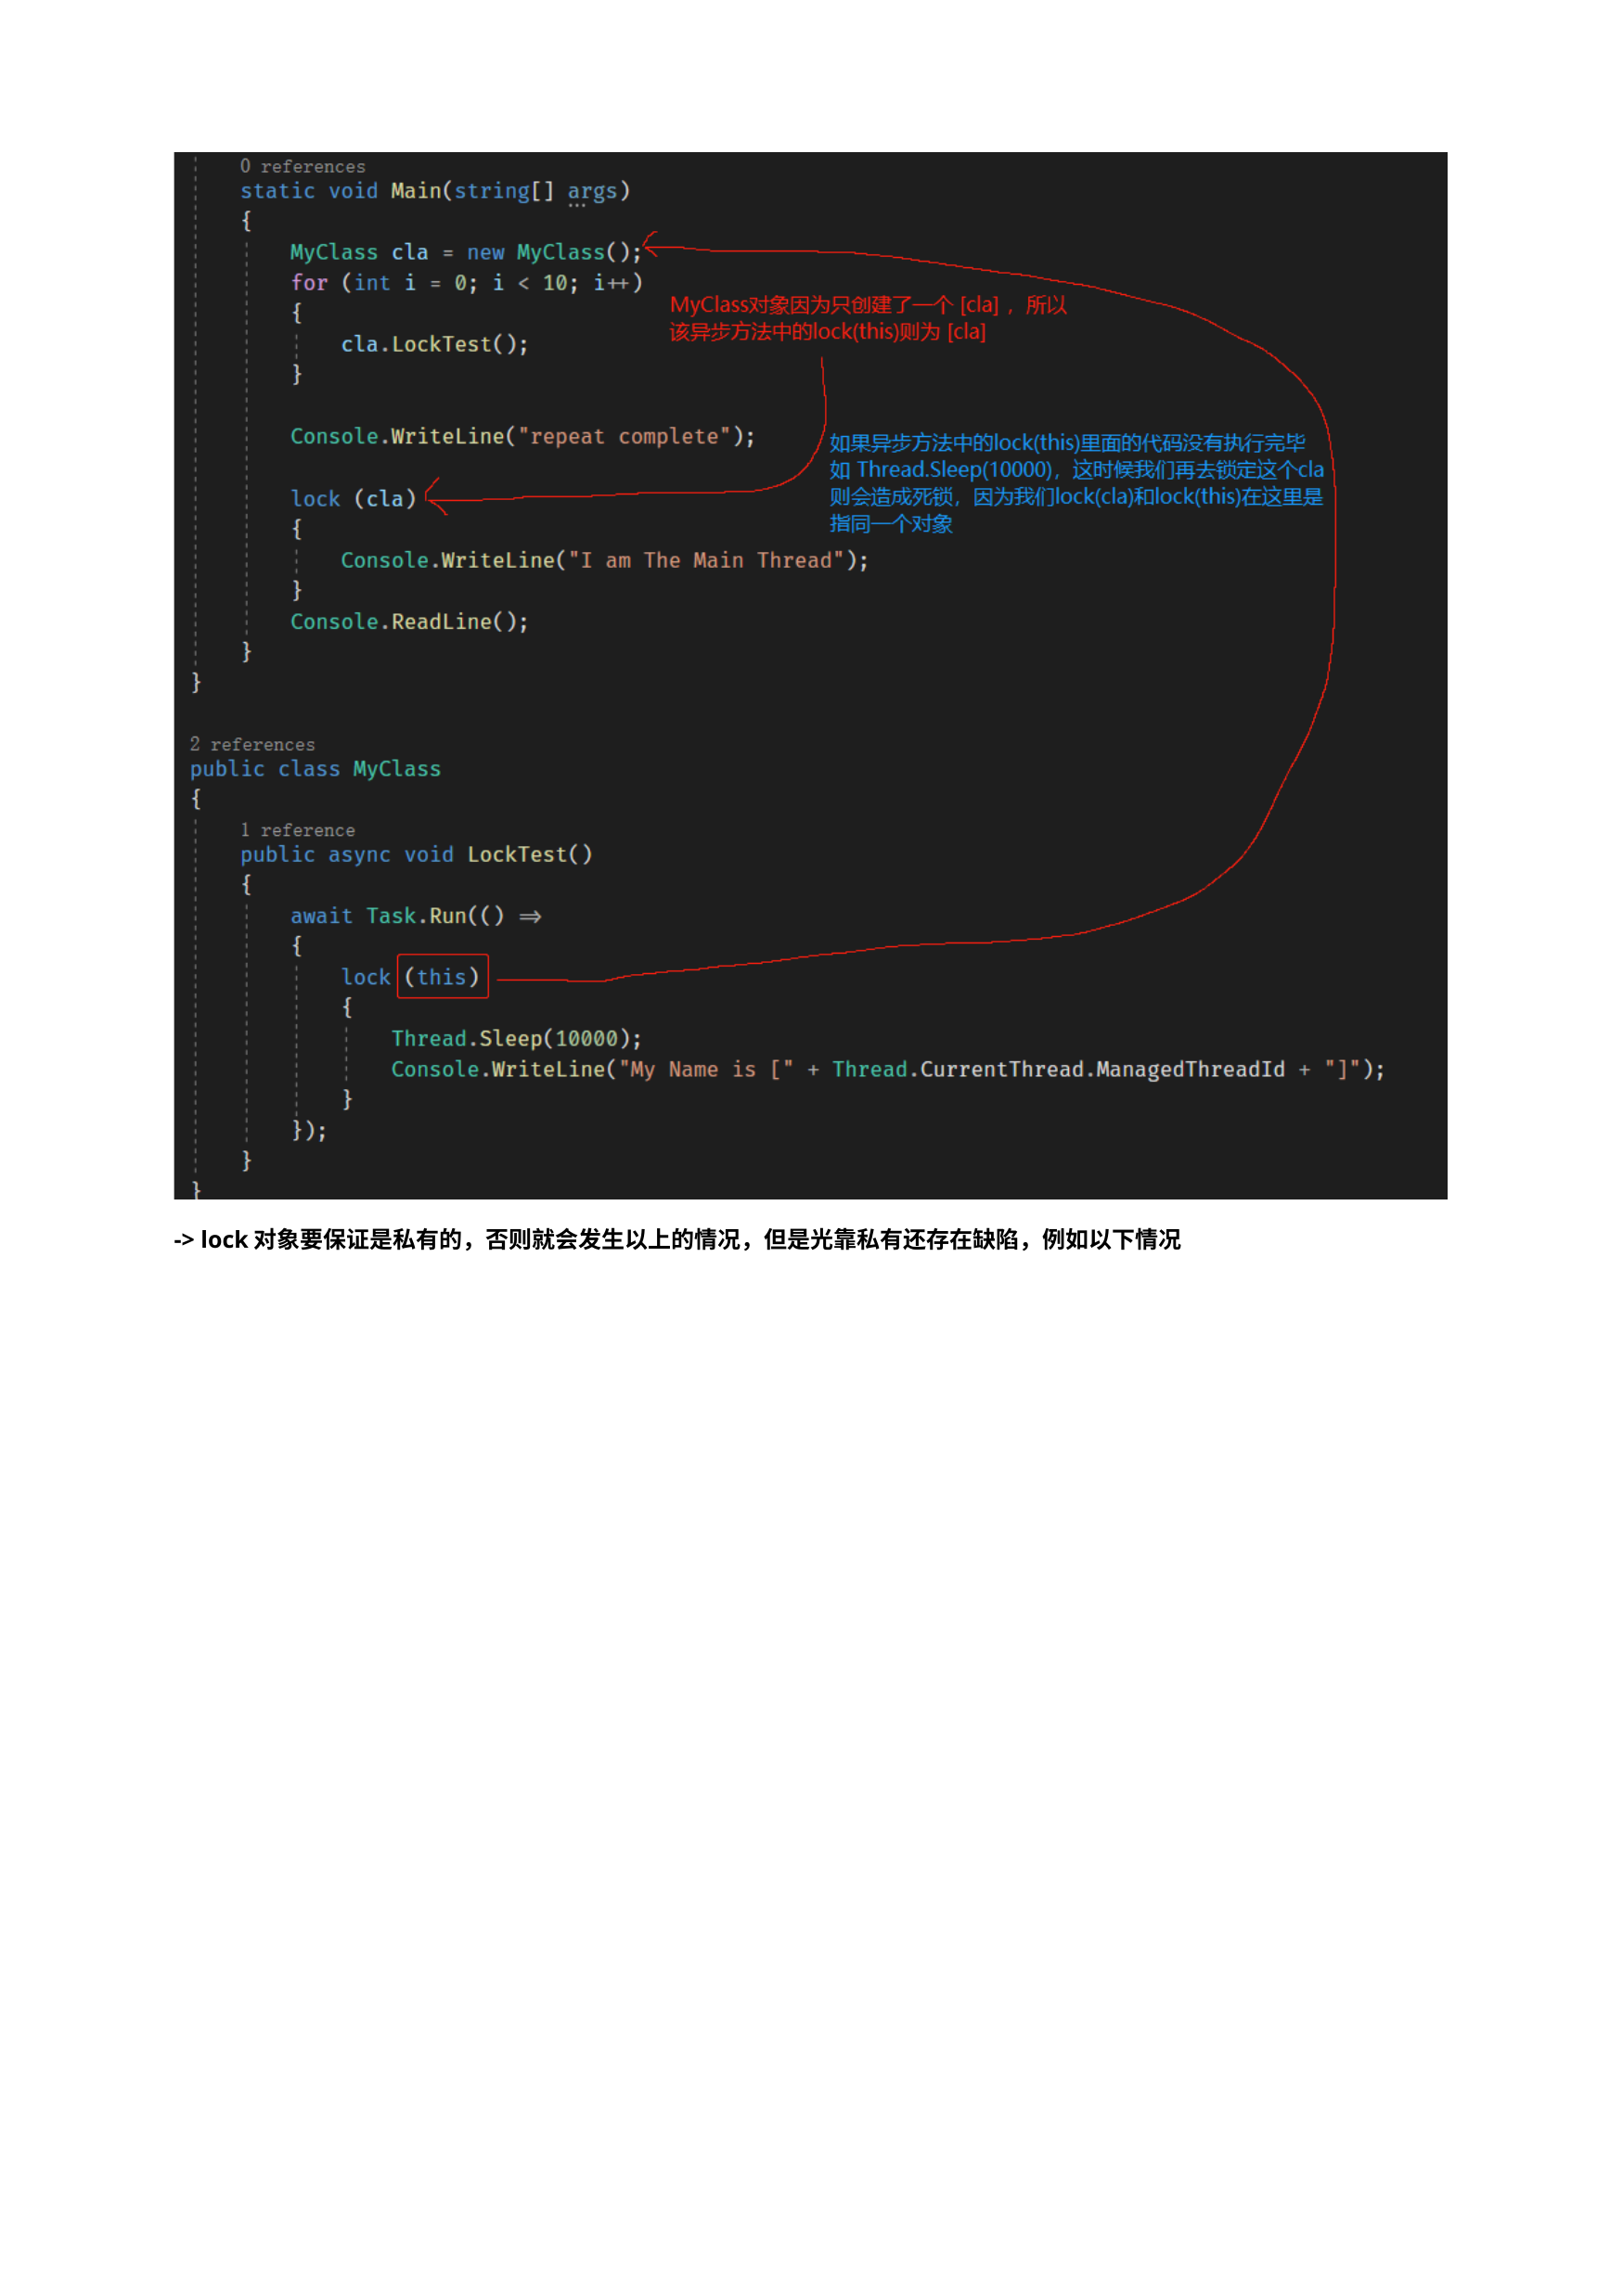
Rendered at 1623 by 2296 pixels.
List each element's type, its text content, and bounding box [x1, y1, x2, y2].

list -> lock对象要保证是私有的，否则就会发生以上的情况，但是光靠私有还存在缺陷，例如以下情况 [174, 1208, 1449, 1268]
picture [174, 152, 1448, 1199]
